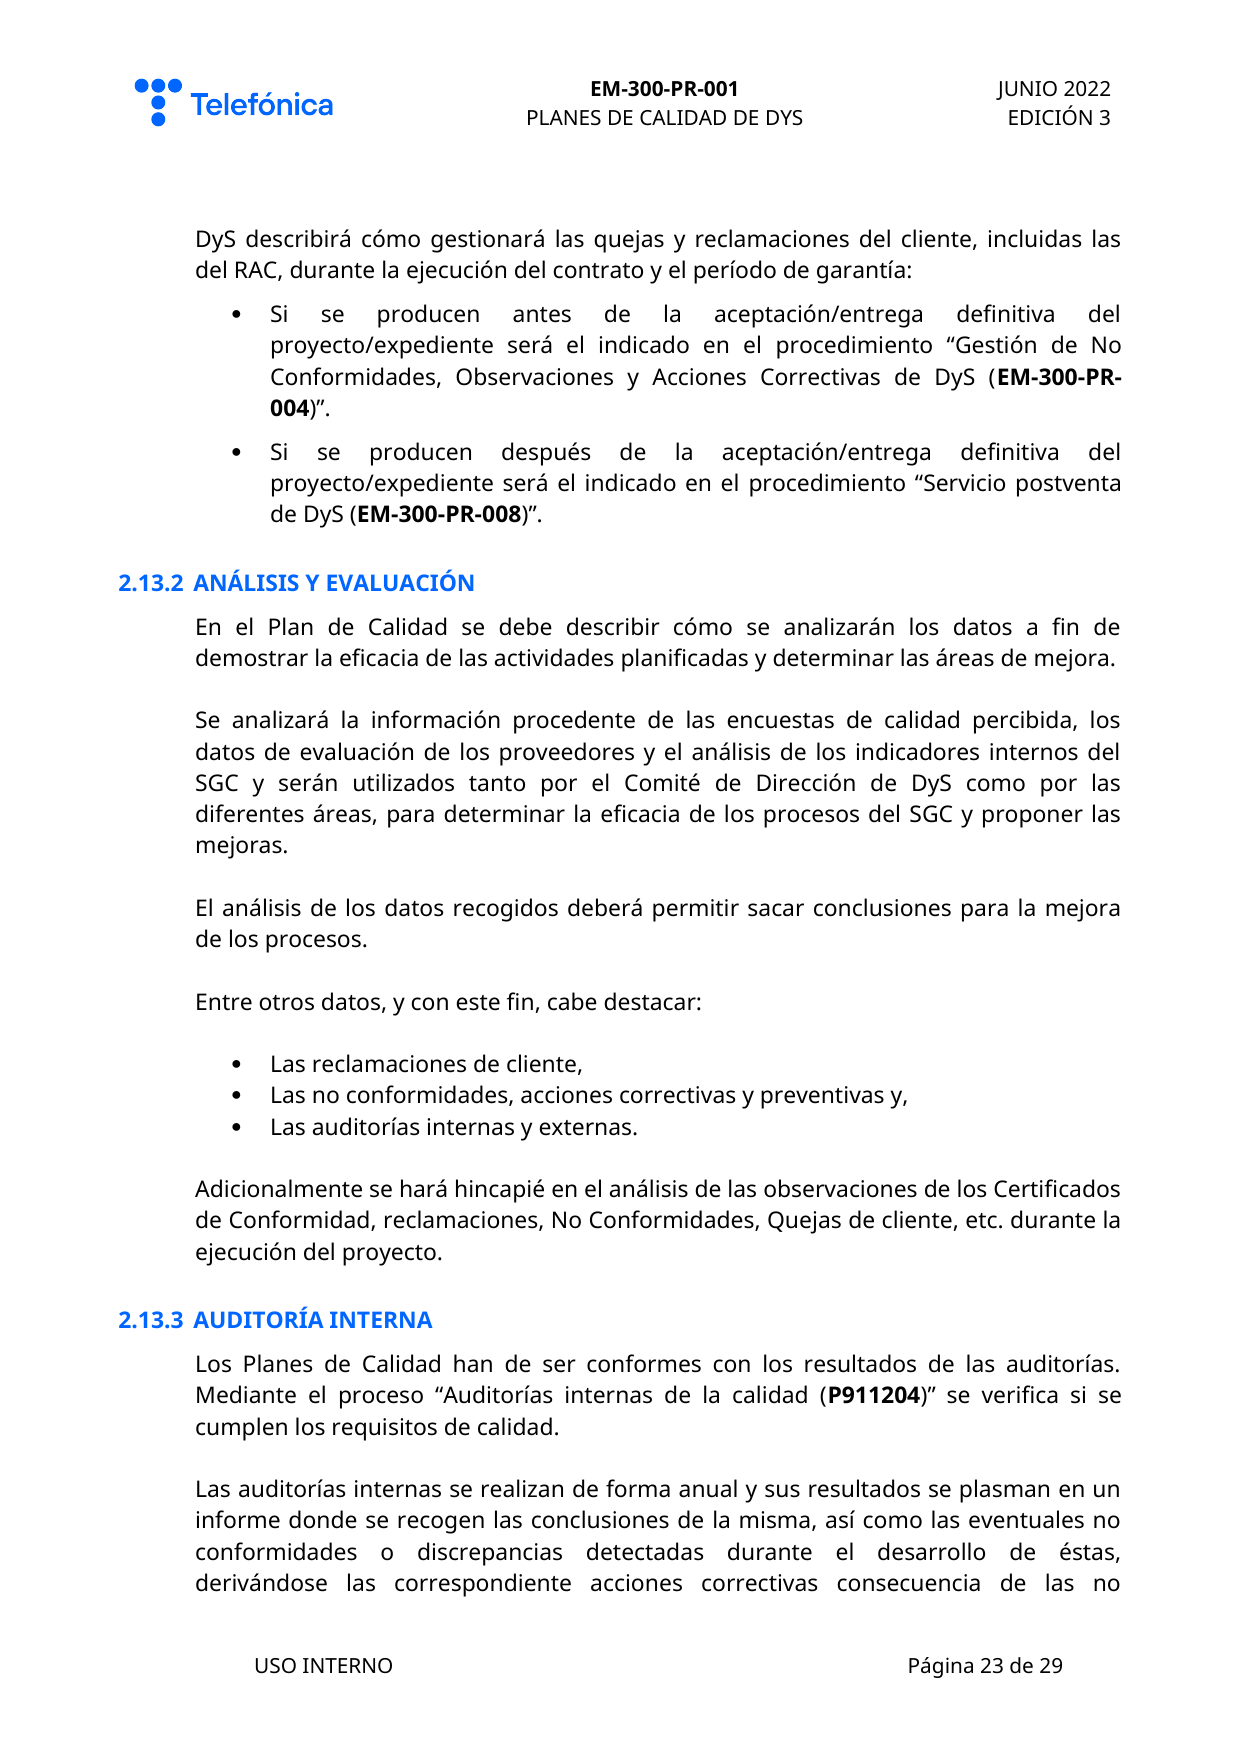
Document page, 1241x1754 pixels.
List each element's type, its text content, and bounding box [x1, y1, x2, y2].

list Si se producen después de la aceptación/entrega definitiva del proyecto/expediente será el indicado en el procedimiento “Servicio postventa de DyS (EM-300-PR-008)”. [232, 436, 1122, 529]
subtitle Auditoría interna [118, 1304, 1122, 1336]
text Adicionalmente se hará hincapié en el análisis de las observaciones de los Certificados de Conformidad, reclamaciones, No Conformidades, Quejas de cliente, etc. durante la ejecución del proyecto. [195, 1173, 1122, 1267]
list Las reclamaciones de cliente, [232, 1048, 1122, 1079]
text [195, 1473, 1122, 1598]
text DyS describirá cómo gestionará las quejas y reclamaciones del cliente, incluidas las del RAC, durante la ejecución del contrato y el período de garantía: [195, 223, 1122, 286]
list Si se producen antes de la aceptación/entrega definitiva del proyecto/expediente será el indicado en el procedimiento “Gestión de No Conformidades, Observaciones y Acciones Correctivas de DyS (EM-300-PR-004)”. [232, 298, 1122, 423]
picture [129, 73, 338, 133]
text Entre otros datos, y con este fin, cabe destacar: [195, 986, 1122, 1017]
text Los Planes de Calidad han de ser conformes con los resultados de las auditorías. Mediante el proceso “Auditorías internas de la calidad (P911204)” se verifica si se cumplen los requisitos de calidad. [195, 1348, 1122, 1442]
list Las auditorías internas y externas. [232, 1111, 1122, 1142]
subtitle Análisis y evaluación [118, 567, 1122, 598]
text El análisis de los datos recogidos deberá permitir sacar conclusiones para la mejora de los procesos. [195, 892, 1122, 954]
list Las no conformidades, acciones correctivas y preventivas y, [232, 1079, 1122, 1111]
text Se analizará la información procedente de las encuestas de calidad percibida, los datos de evaluación de los proveedores y el análisis de los indicadores internos del SGC y serán utilizados tanto por el Comité de Dirección de DyS como por las diferentes áreas, para determinar la eficacia de los procesos del SGC y proponer las mejoras. [195, 704, 1122, 861]
text En el Plan de Calidad se debe describir cómo se analizarán los datos a fin de demostrar la eficacia de las actividades planificadas y determinar las áreas de mejora. [195, 611, 1122, 673]
